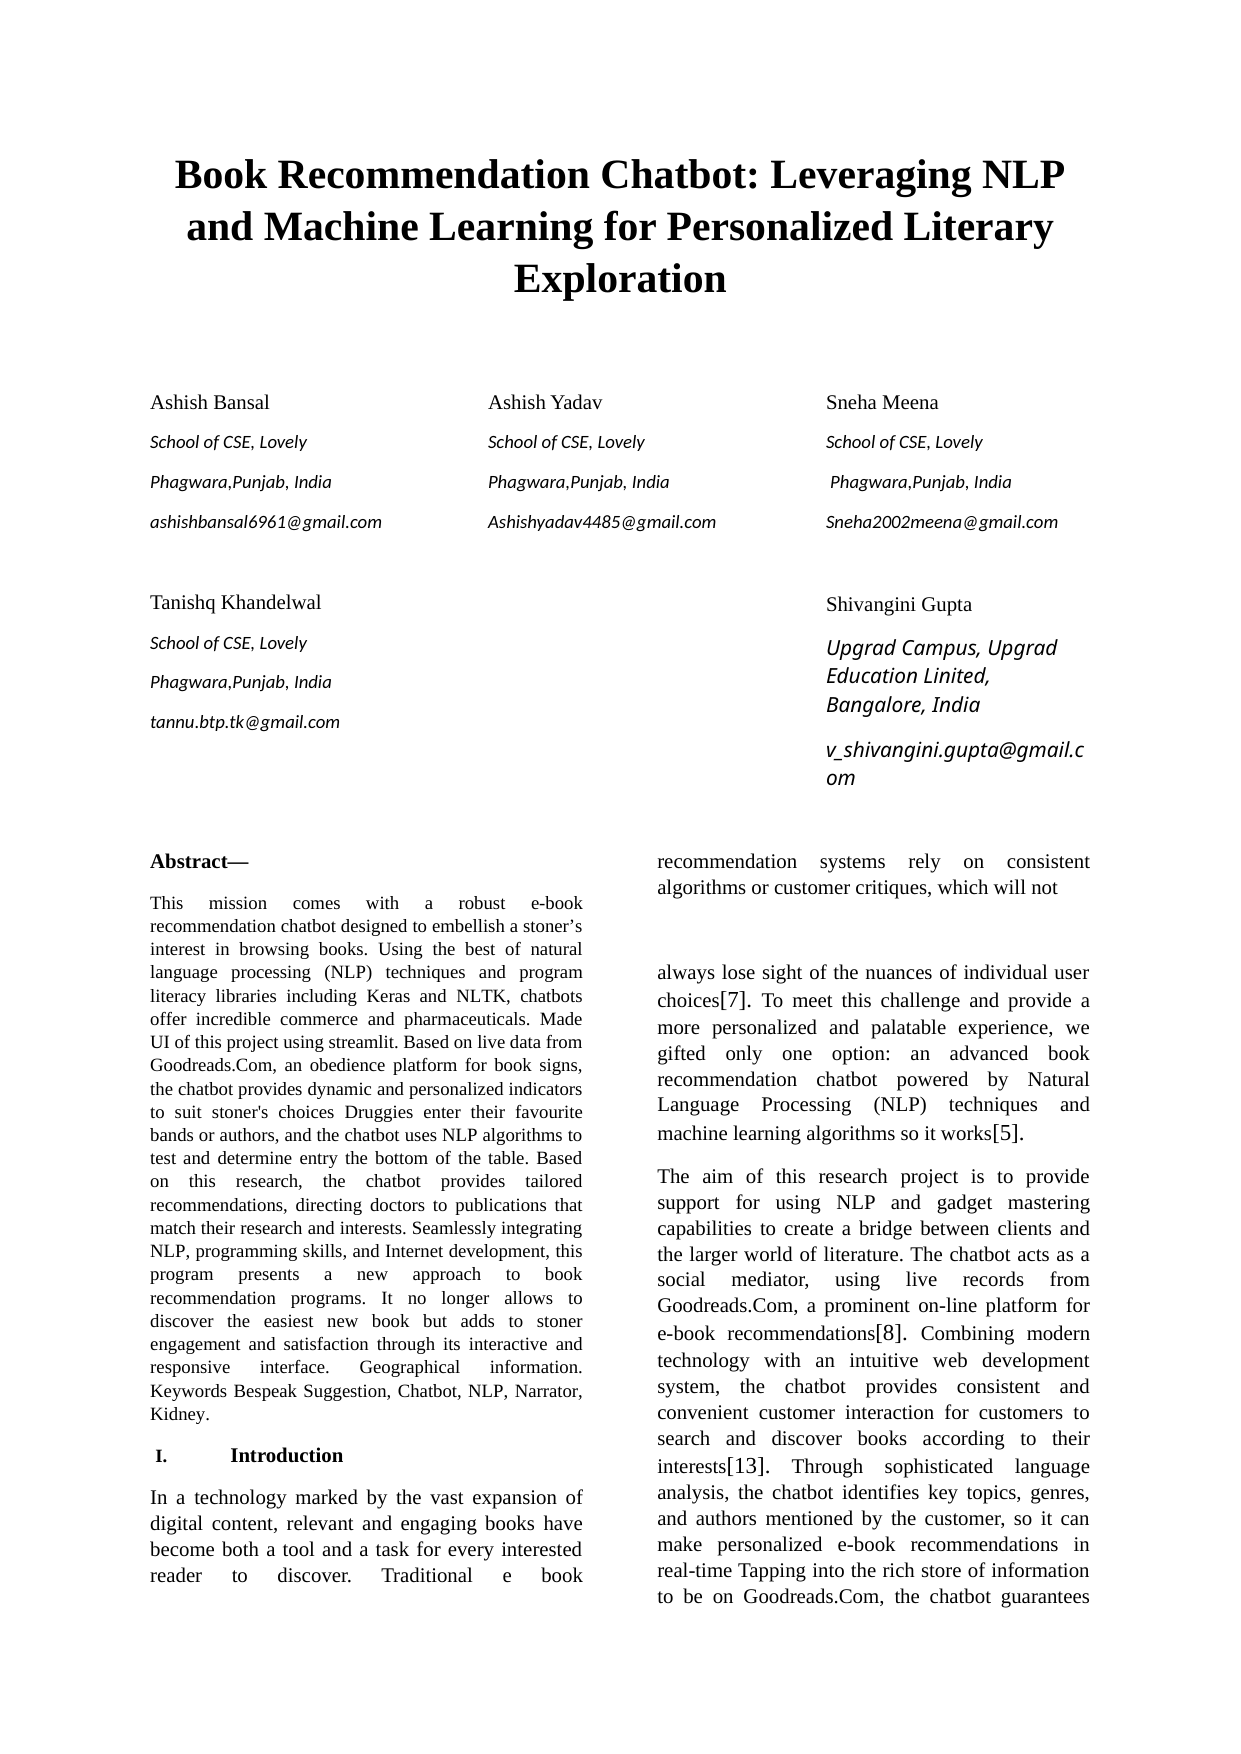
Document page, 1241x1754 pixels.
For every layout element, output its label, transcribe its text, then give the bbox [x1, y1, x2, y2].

list Introduction [155, 1443, 583, 1467]
text Phagwara,Punjab, India [826, 470, 1090, 493]
text Phagwara,Punjab, India [150, 671, 414, 693]
text Book Recommendation Chatbot: Leveraging NLP and Machine Learning for Personalized Literary Exploration [150, 150, 1090, 301]
text In a technology marked by the vast expansion of digital content, relevant and engaging books have become both a tool and a task for every interested reader to discover. Traditional e book recommendation systems rely on consistent algorithms or customer critiques, which will not [150, 1485, 583, 1587]
text Phagwara,Punjab, India [488, 470, 752, 493]
text Sneha Meena [826, 390, 1090, 414]
text Tanishq Khandelwal [150, 590, 414, 614]
text Ashish Yadav [488, 390, 752, 414]
text Sneha2002meena@gmail.com [826, 510, 1090, 533]
text School of CSE, Lovely [150, 631, 414, 654]
text ashishbansal6961@gmail.com [150, 510, 414, 533]
text Ashishyadav4485@gmail.com [488, 510, 752, 533]
text Shivangini Gupta [826, 592, 1090, 616]
text Phagwara,Punjab, India [150, 470, 414, 493]
text Ashish Bansal [150, 390, 414, 414]
text tannu.btp.tk@gmail.com [150, 710, 414, 733]
text v_shivangini.gupta@gmail.com [826, 735, 1090, 792]
text Upgrad Campus, Upgrad Education Linited, Bangalore, India [826, 633, 1090, 718]
text always lose sight of the nuances of individual user choices[7]. To meet this challenge and provide a more personalized and palatable experience, we gifted only one option: an advanced book recommendation chatbot powered by Natural Language Processing (NLP) techniques and machine learning algorithms so it works[5]. [657, 960, 1090, 1145]
text This mission comes with a robust e-book recommendation chatbot designed to embellish a stoner’s interest in browsing books. Using the best of natural language processing (NLP) techniques and program literacy libraries including Keras and NLTK, chatbots offer incredible commerce and pharmaceuticals. Made UI of this project using streamlit. Based on live data from Goodreads.Com, an obedience platform for book signs, the chatbot provides dynamic and personalized indicators to suit stoner's choices Druggies enter their favourite bands or authors, and the chatbot uses NLP algorithms to test and determine entry the bottom of the table. Based on this research, the chatbot provides tailored recommendations, directing doctors to publications that match their research and interests. Seamlessly integrating NLP, programming skills, and Internet development, this program presents a new approach to book recommendation programs. It no longer allows to discover the easiest new book but adds to stoner engagement and satisfaction through its interactive and responsive interface. Geographical information. Keywords Bespeak Suggestion, Chatbot, NLP, Narrator, Kidney. [150, 892, 583, 1424]
text School of CSE, Lovely [488, 431, 752, 454]
text School of CSE, Lovely [150, 431, 414, 454]
text In a technology marked by the vast expansion of digital content, relevant and engaging books have become both a tool and a task for every interested reader to discover. Traditional e book recommendation systems rely on consistent algorithms or customer critiques, which will not [657, 849, 1090, 899]
text School of CSE, Lovely [826, 431, 1090, 454]
text Abstract— [150, 849, 583, 873]
